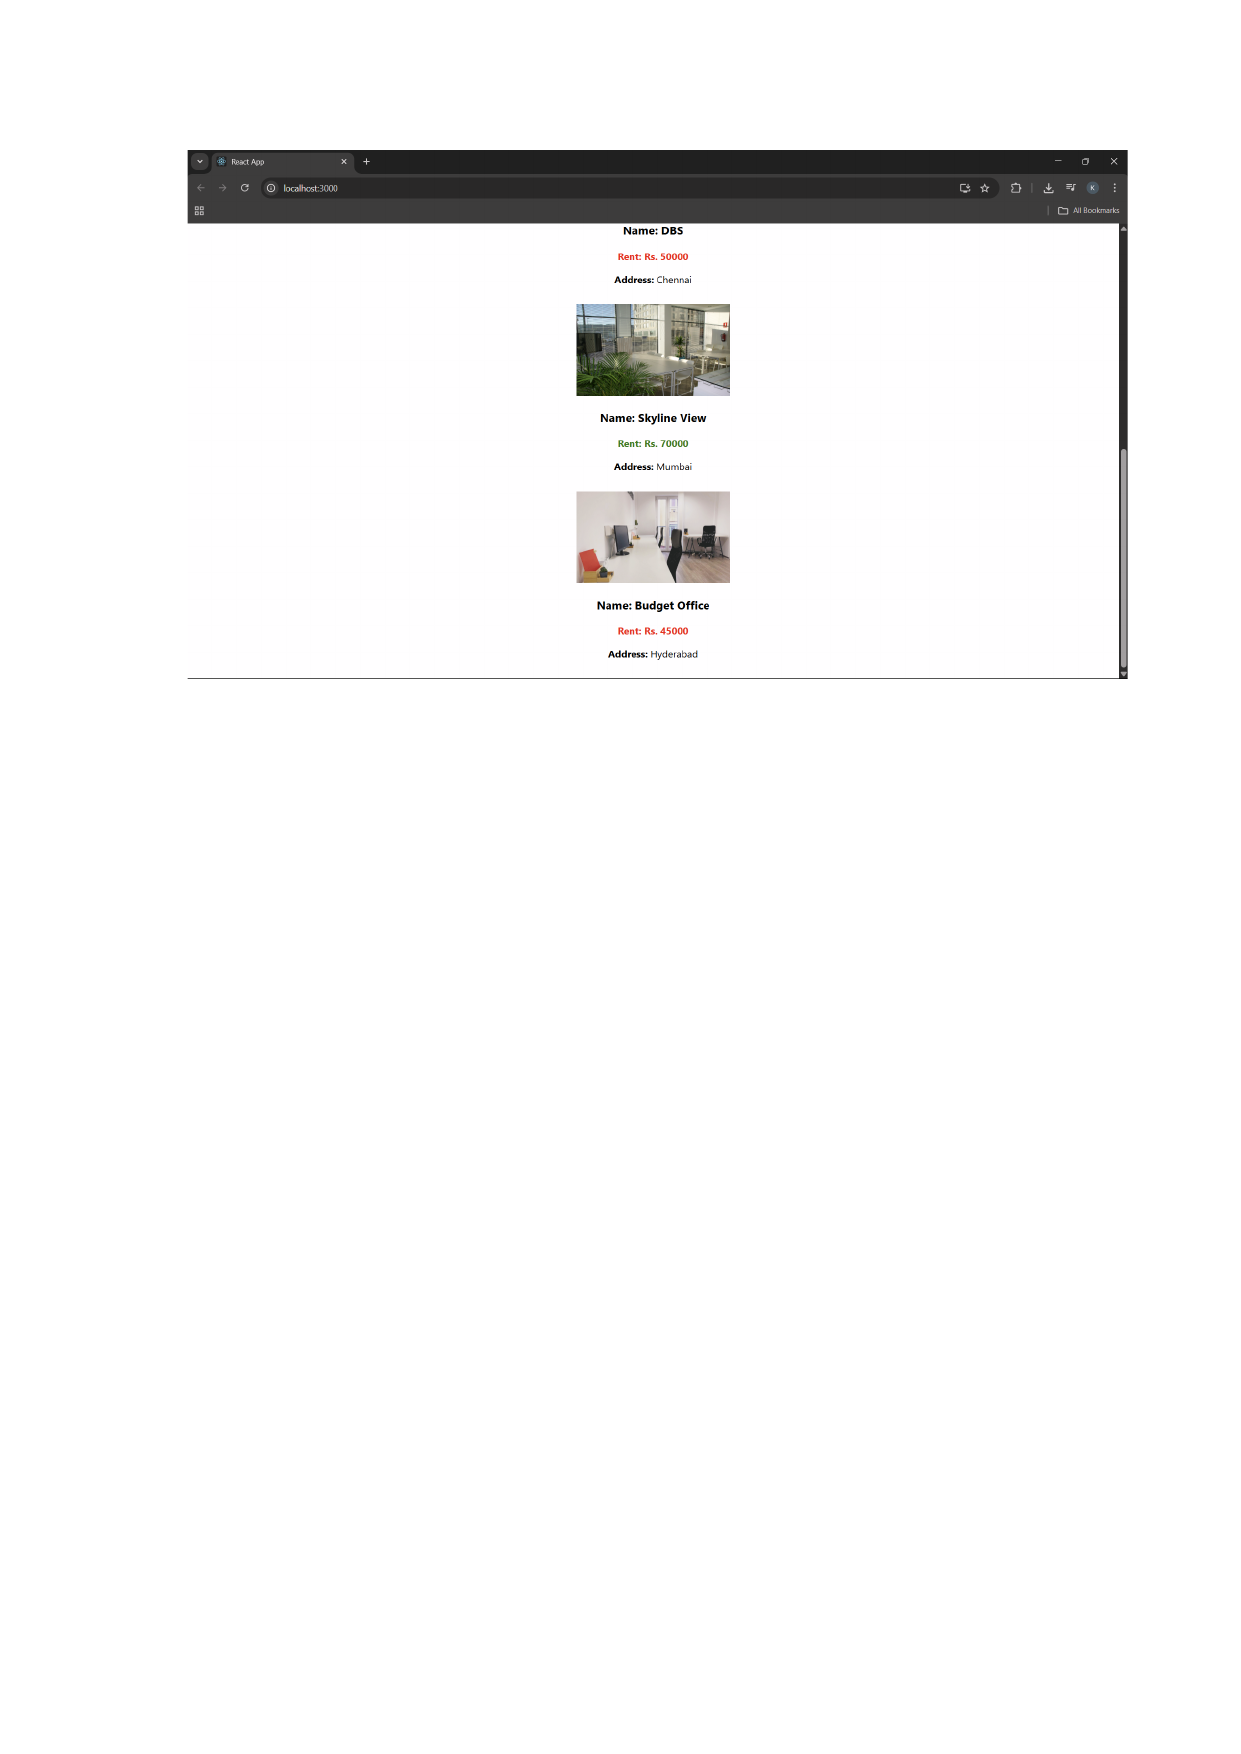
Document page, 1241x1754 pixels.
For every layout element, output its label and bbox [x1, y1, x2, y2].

picture [187, 150, 1128, 679]
